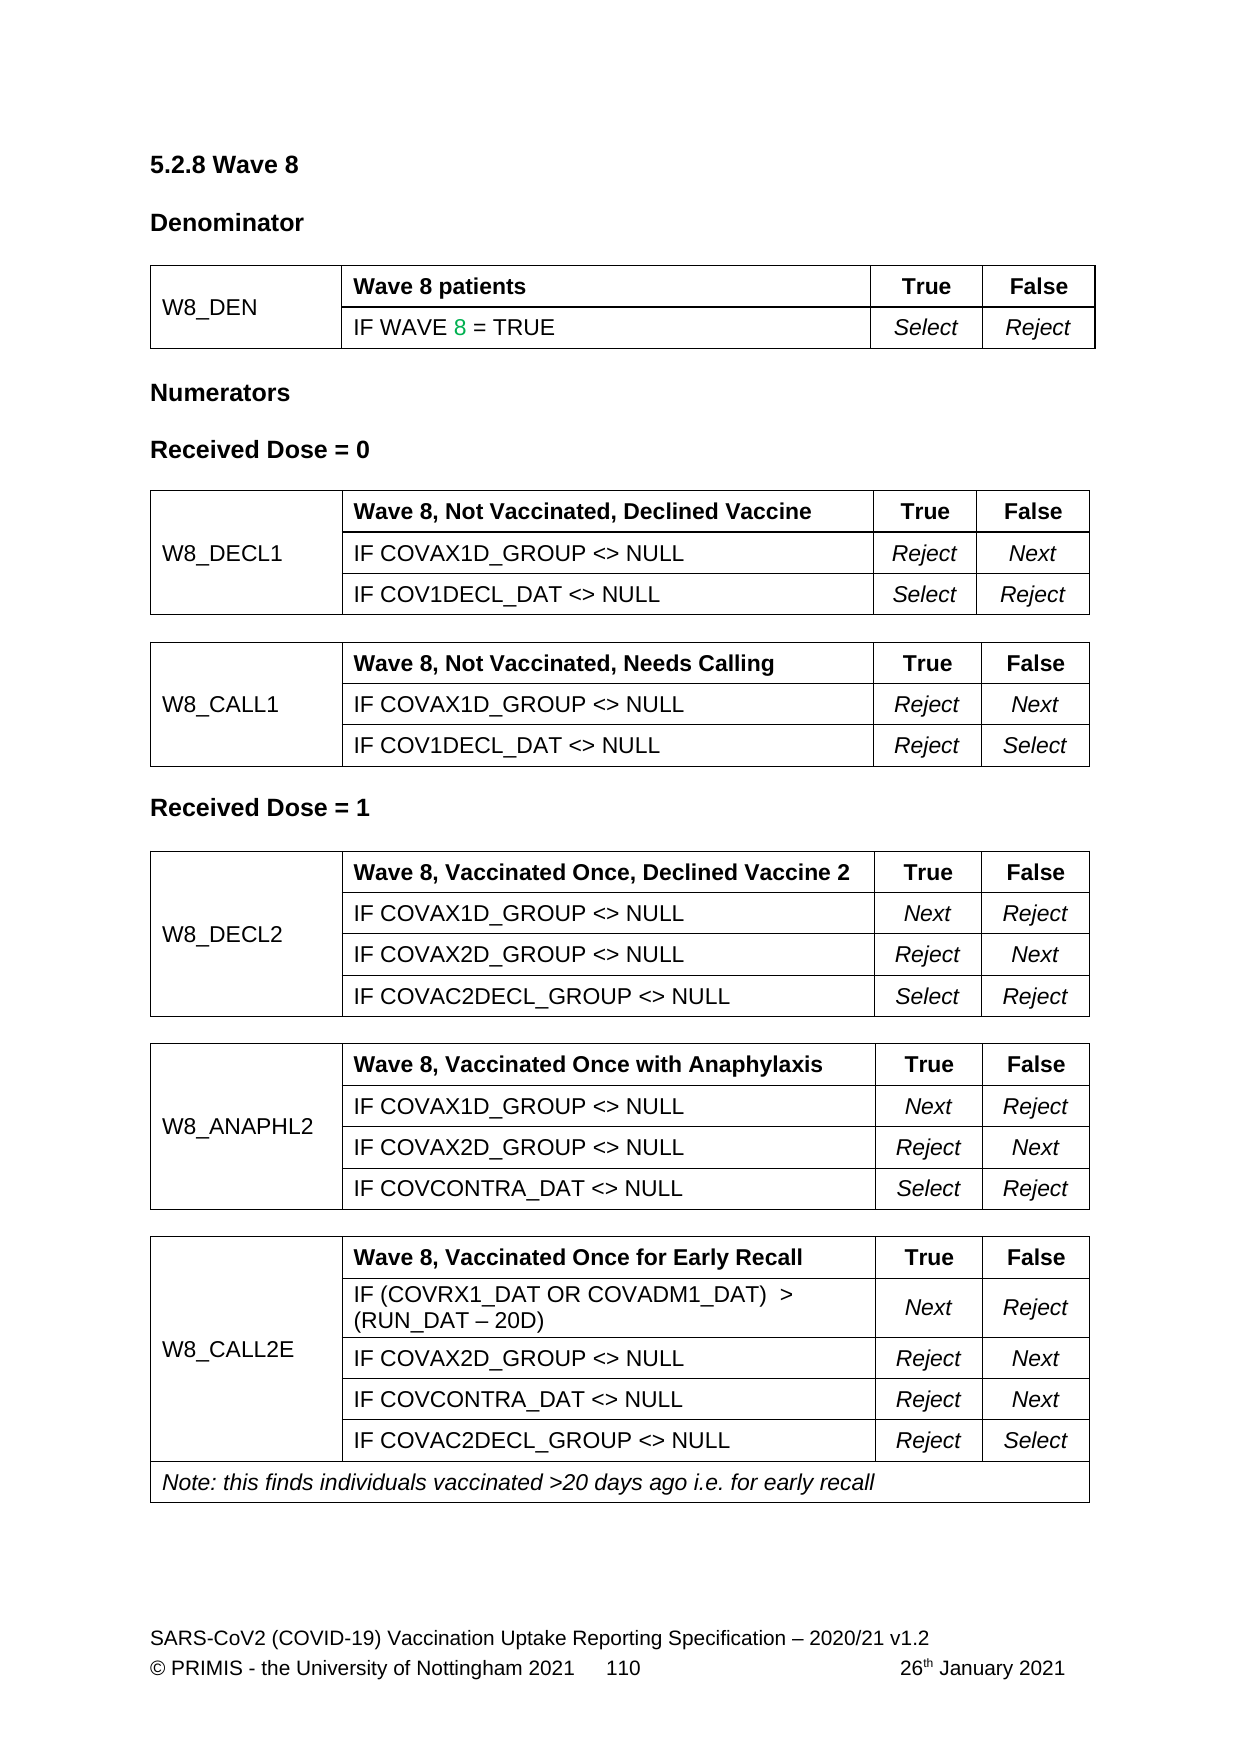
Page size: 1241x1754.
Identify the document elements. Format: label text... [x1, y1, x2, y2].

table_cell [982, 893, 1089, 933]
text Denominator [150, 207, 1090, 236]
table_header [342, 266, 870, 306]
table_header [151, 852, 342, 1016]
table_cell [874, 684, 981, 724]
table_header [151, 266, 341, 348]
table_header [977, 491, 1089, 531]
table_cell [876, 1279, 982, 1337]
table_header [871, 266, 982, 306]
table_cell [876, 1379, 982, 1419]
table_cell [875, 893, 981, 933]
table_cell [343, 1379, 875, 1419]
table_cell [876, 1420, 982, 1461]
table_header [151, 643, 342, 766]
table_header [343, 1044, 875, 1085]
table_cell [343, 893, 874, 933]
subtitle 5.2.8 Wave 8 [150, 150, 1090, 179]
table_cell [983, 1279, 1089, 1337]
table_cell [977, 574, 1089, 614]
text Received Dose = 1 [150, 793, 1090, 822]
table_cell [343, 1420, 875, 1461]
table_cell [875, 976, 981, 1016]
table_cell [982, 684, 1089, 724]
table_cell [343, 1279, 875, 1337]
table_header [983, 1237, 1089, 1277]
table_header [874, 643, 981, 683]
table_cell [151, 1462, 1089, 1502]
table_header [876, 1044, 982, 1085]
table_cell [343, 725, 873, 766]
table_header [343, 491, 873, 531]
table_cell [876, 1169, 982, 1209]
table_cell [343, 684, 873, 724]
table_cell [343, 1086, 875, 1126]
text Numerators [150, 377, 1090, 406]
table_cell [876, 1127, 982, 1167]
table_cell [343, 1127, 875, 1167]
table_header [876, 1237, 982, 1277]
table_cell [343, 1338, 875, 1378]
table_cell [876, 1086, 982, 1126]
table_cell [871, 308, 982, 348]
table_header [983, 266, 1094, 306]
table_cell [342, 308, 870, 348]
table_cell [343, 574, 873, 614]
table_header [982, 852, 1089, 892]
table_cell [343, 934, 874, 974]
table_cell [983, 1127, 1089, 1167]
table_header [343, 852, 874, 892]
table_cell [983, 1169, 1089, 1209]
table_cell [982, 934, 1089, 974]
text Received Dose = 0 [150, 435, 1090, 464]
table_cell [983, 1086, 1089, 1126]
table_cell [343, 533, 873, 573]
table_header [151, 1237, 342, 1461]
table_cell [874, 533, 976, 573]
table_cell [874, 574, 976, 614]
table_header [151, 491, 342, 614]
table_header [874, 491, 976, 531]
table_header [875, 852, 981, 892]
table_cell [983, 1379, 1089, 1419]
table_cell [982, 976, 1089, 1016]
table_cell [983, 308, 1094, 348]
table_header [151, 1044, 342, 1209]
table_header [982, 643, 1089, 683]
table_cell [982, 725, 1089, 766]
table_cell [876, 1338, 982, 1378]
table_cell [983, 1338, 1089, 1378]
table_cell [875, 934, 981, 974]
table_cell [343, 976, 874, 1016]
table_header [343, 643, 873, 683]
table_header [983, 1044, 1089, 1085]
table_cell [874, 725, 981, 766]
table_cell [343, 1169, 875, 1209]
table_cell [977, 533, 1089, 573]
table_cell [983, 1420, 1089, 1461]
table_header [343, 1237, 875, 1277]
